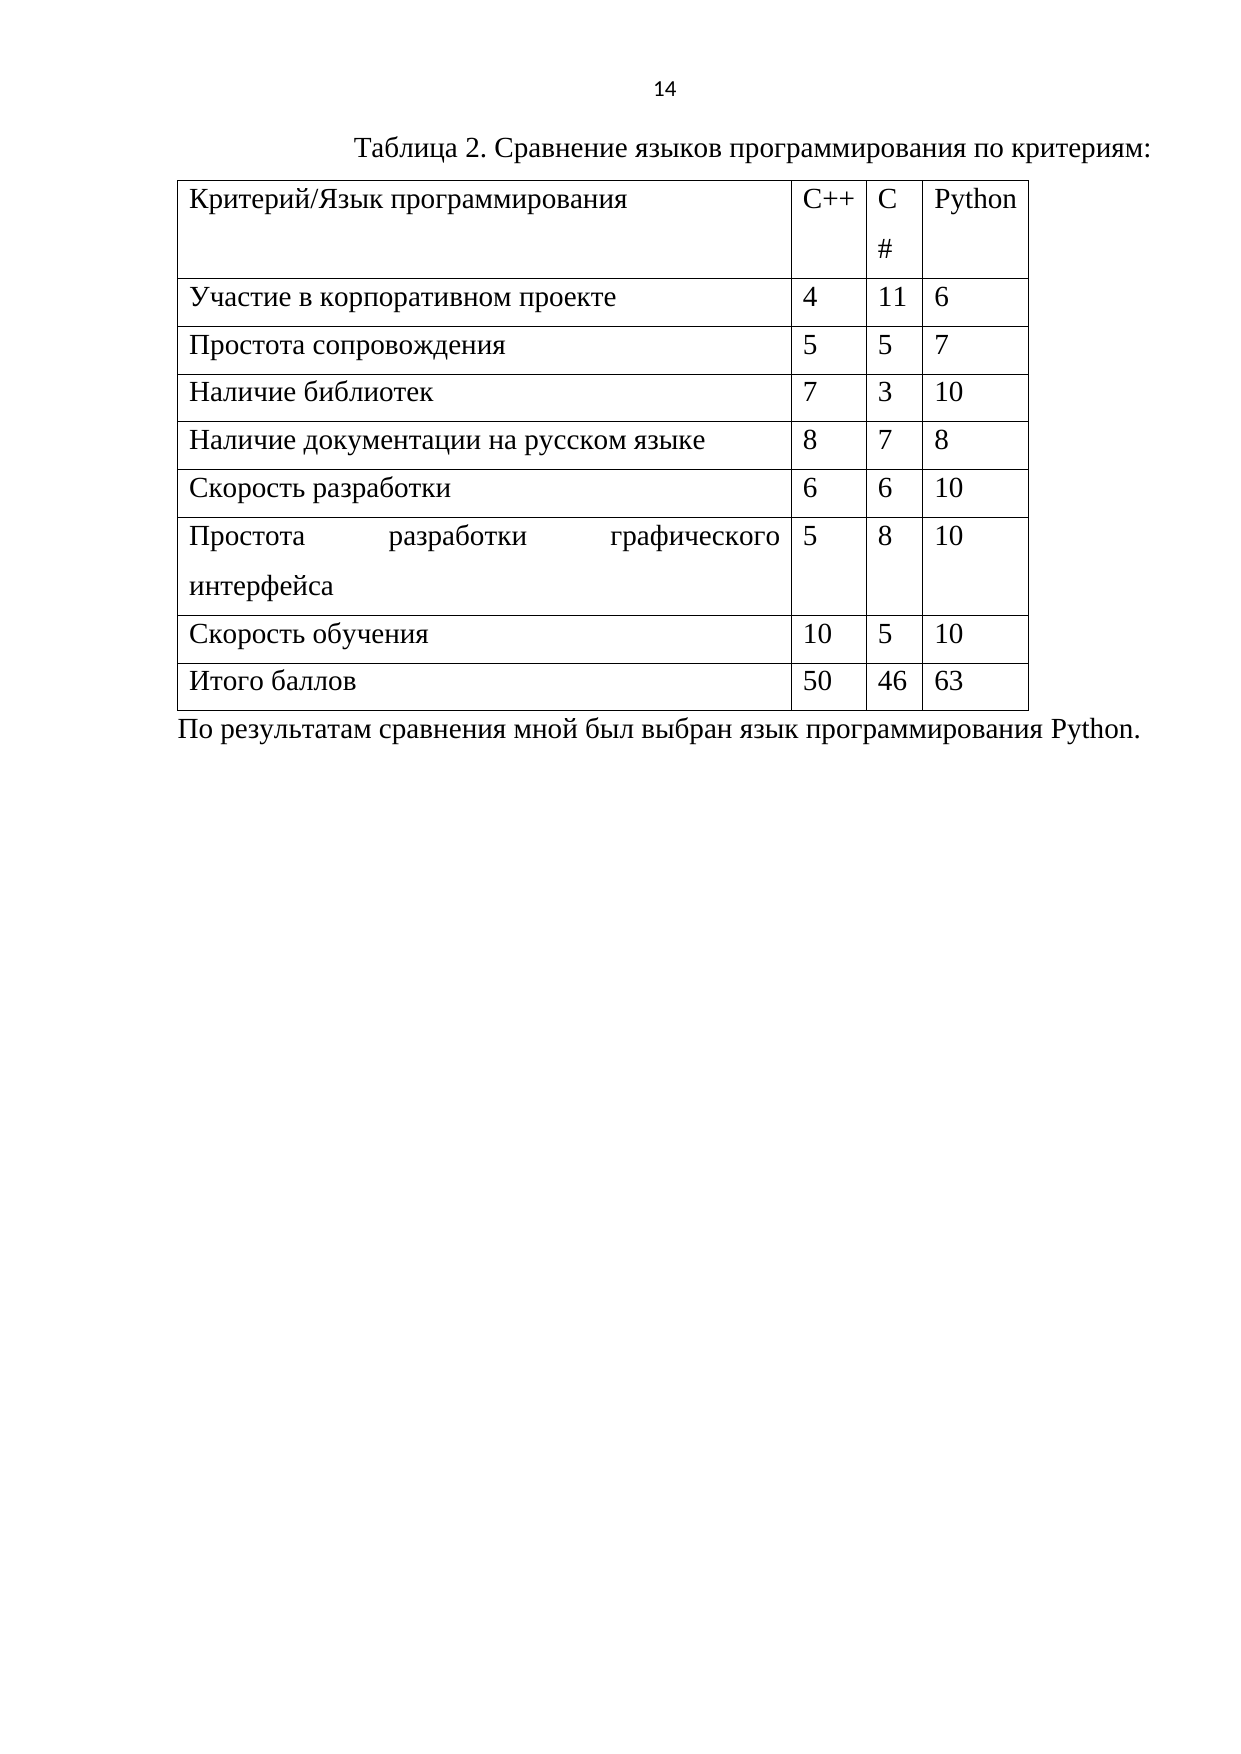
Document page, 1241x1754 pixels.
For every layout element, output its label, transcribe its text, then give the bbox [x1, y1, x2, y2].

table_cell 5 [867, 616, 922, 662]
table_cell Наличие документации на русском языке [178, 422, 791, 469]
table_cell 5 [792, 327, 866, 373]
table_cell Скорость разработки [178, 470, 791, 517]
table_cell 8 [792, 422, 866, 469]
table_cell 6 [867, 470, 922, 517]
table_cell 5 [792, 518, 866, 615]
table_cell 4 [792, 279, 866, 326]
table_cell 7 [867, 422, 922, 469]
table_cell 10 [792, 616, 866, 662]
table_cell Скорость обучения [178, 616, 791, 662]
table_cell Простота сопровождения [178, 327, 791, 373]
table_cell 10 [923, 616, 1028, 662]
table_cell 63 [923, 664, 1028, 710]
table_cell 8 [867, 518, 922, 615]
table_cell 10 [923, 375, 1028, 421]
table_cell Простота разработки графического интерфейса [178, 518, 791, 615]
text По результатам сравнения мной был выбран язык программирования Python. [177, 711, 1152, 745]
table_cell Итого баллов [178, 664, 791, 710]
table_cell 7 [792, 375, 866, 421]
table_header Python [923, 181, 1028, 278]
table_cell 6 [792, 470, 866, 517]
table_cell 10 [923, 470, 1028, 517]
table_cell 10 [923, 518, 1028, 615]
table_cell 50 [792, 664, 866, 710]
table_cell 11 [867, 279, 922, 326]
table_cell 5 [867, 327, 922, 373]
table_cell 3 [867, 375, 922, 421]
table_header C++ [792, 181, 866, 278]
table_cell 7 [923, 327, 1028, 373]
table_cell 46 [867, 664, 922, 710]
table_header Критерий/Язык программирования [178, 181, 791, 278]
table_cell 6 [923, 279, 1028, 326]
table_header C# [867, 181, 922, 278]
text Таблица 2. Сравнение языков программирования по критериям: [177, 130, 1152, 163]
table_cell Участие в корпоративном проекте [178, 279, 791, 326]
table_cell Наличие библиотек [178, 375, 791, 421]
table_cell 8 [923, 422, 1028, 469]
